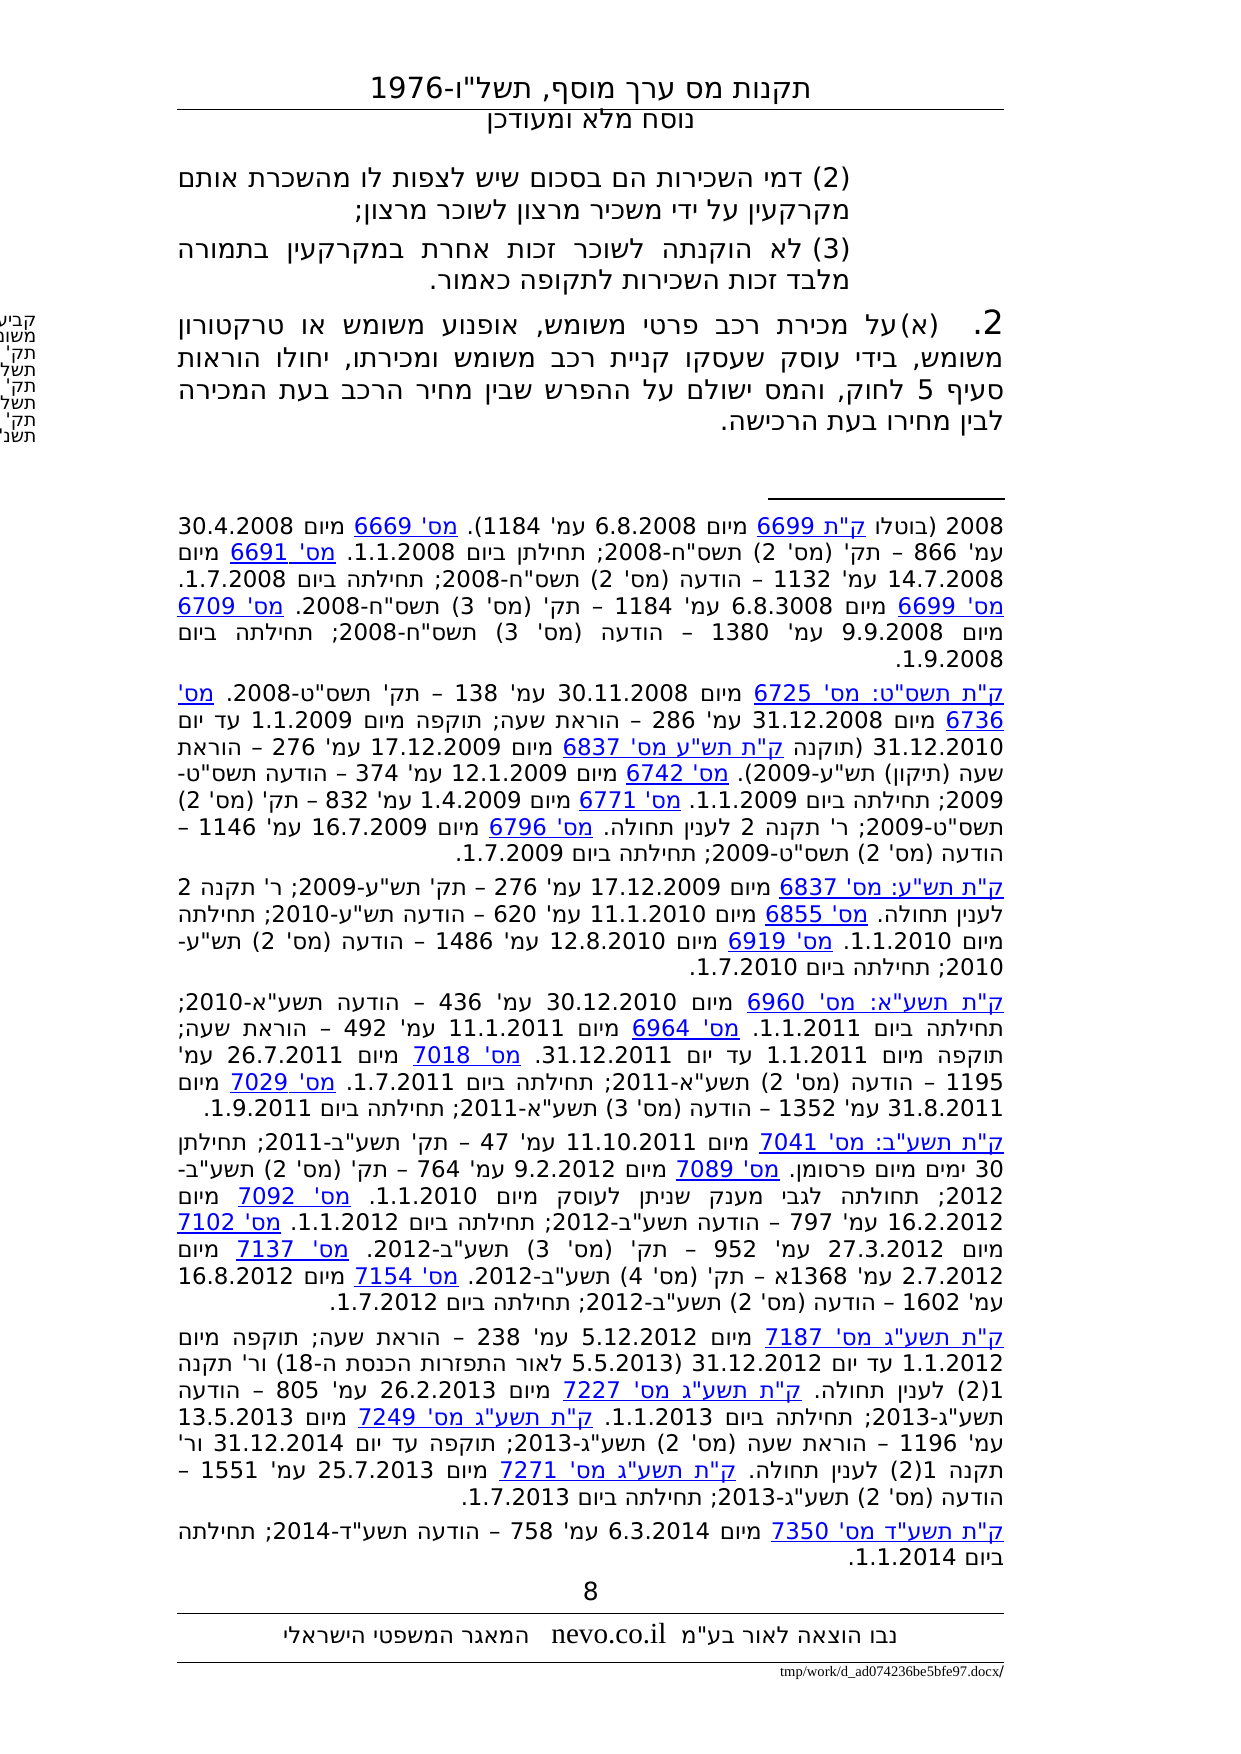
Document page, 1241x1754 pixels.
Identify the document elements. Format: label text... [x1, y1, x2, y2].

text (2) דמי השכירות הם בסכום שיש לצפות לו מהשכרת אותם מקרקעין על ידי משכיר מרצון לשוכר מרצון; [177, 162, 851, 226]
text (3) לא הוקנתה לשוכר זכות אחרת במקרקעין בתמורה מלבד זכות השכירות לתקופה כאמור. [177, 233, 851, 296]
text 2. (א) על מכירת רכב פרטי משומש, אופנוע משומש או טרקטורון משומש, בידי עוסק שעסקו קניית רכב משומש ומכירתו, יחולו הוראות סעיף 5 לחוק, והמס ישולם על ההפרש שבין מחיר הרכב בעת המכירה לבין מחירו בעת הרכישה. [177, 304, 1004, 437]
